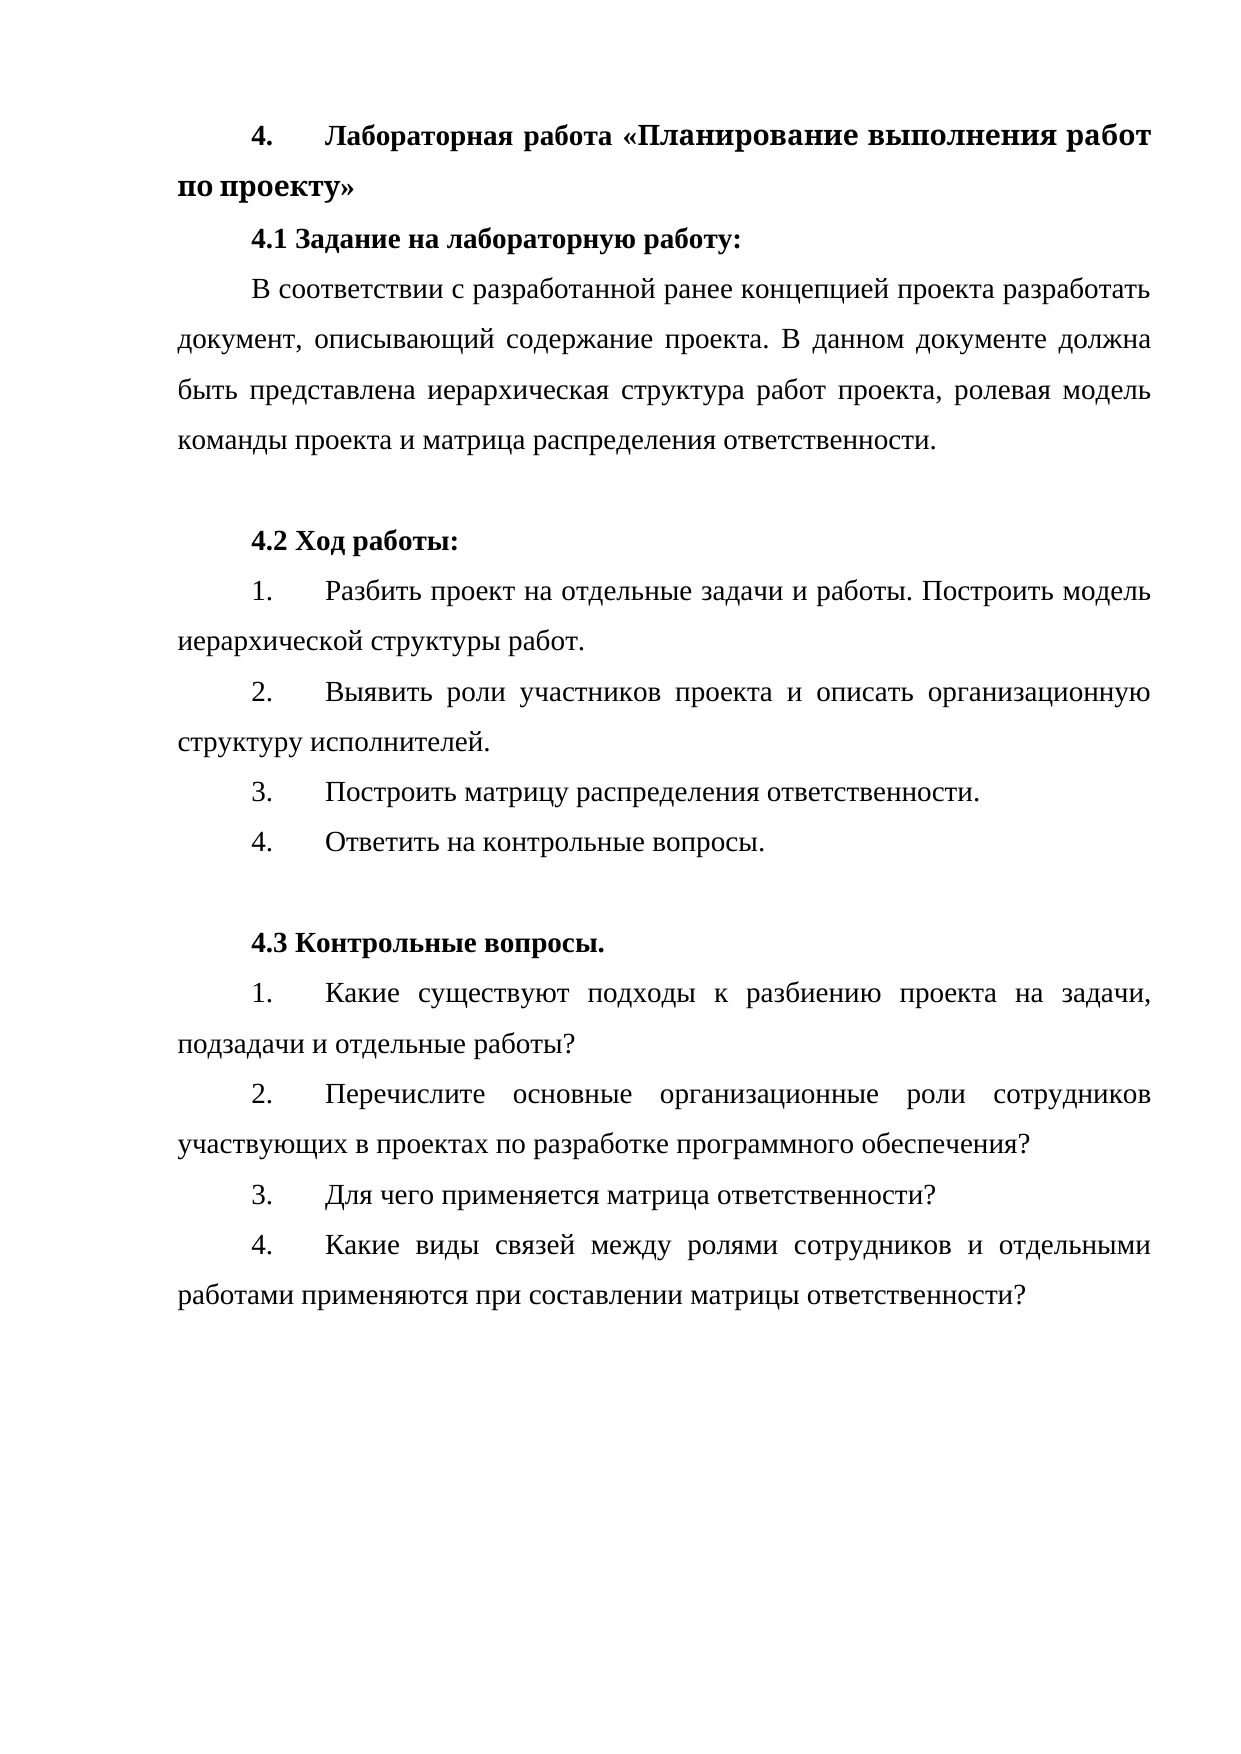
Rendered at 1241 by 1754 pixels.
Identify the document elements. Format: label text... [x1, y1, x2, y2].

text В соответствии с разработанной ранее концепцией проекта разработать документ, описывающий содержание проекта. В данном документе должна быть представлена иерархическая структура работ проекта, ролевая модель команды проекта и матрица распределения ответственности. [177, 271, 1152, 456]
list Построить матрицу распределения ответственности. [177, 774, 1152, 808]
list Какие виды связей между ролями сотрудников и отдельными работами применяются при составлении матрицы ответственности? [177, 1227, 1152, 1311]
subtitle 4.3 Контрольные вопросы. [177, 925, 1152, 959]
list Перечислите основные организационные роли сотрудников участвующих в проектах по разработке программного обеспечения? [177, 1076, 1152, 1160]
list Разбить проект на отдельные задачи и работы. Построить модель иерархической структуры работ. [177, 573, 1152, 657]
subtitle 4.1 Задание на лабораторную работу: [177, 221, 1152, 254]
list Ответить на контрольные вопросы. [177, 824, 1152, 858]
list Какие существуют подходы к разбиению проекта на задачи, подзадачи и отдельные работы? [177, 976, 1152, 1059]
list Для чего применяется матрица ответственности? [177, 1177, 1152, 1210]
subtitle Лабораторная работа «Планирование выполнения работ по проекту» [177, 118, 1152, 204]
subtitle 4.2 Ход работы: [177, 523, 1152, 556]
list Выявить роли участников проекта и описать организационную структуру исполнителей. [177, 674, 1152, 757]
